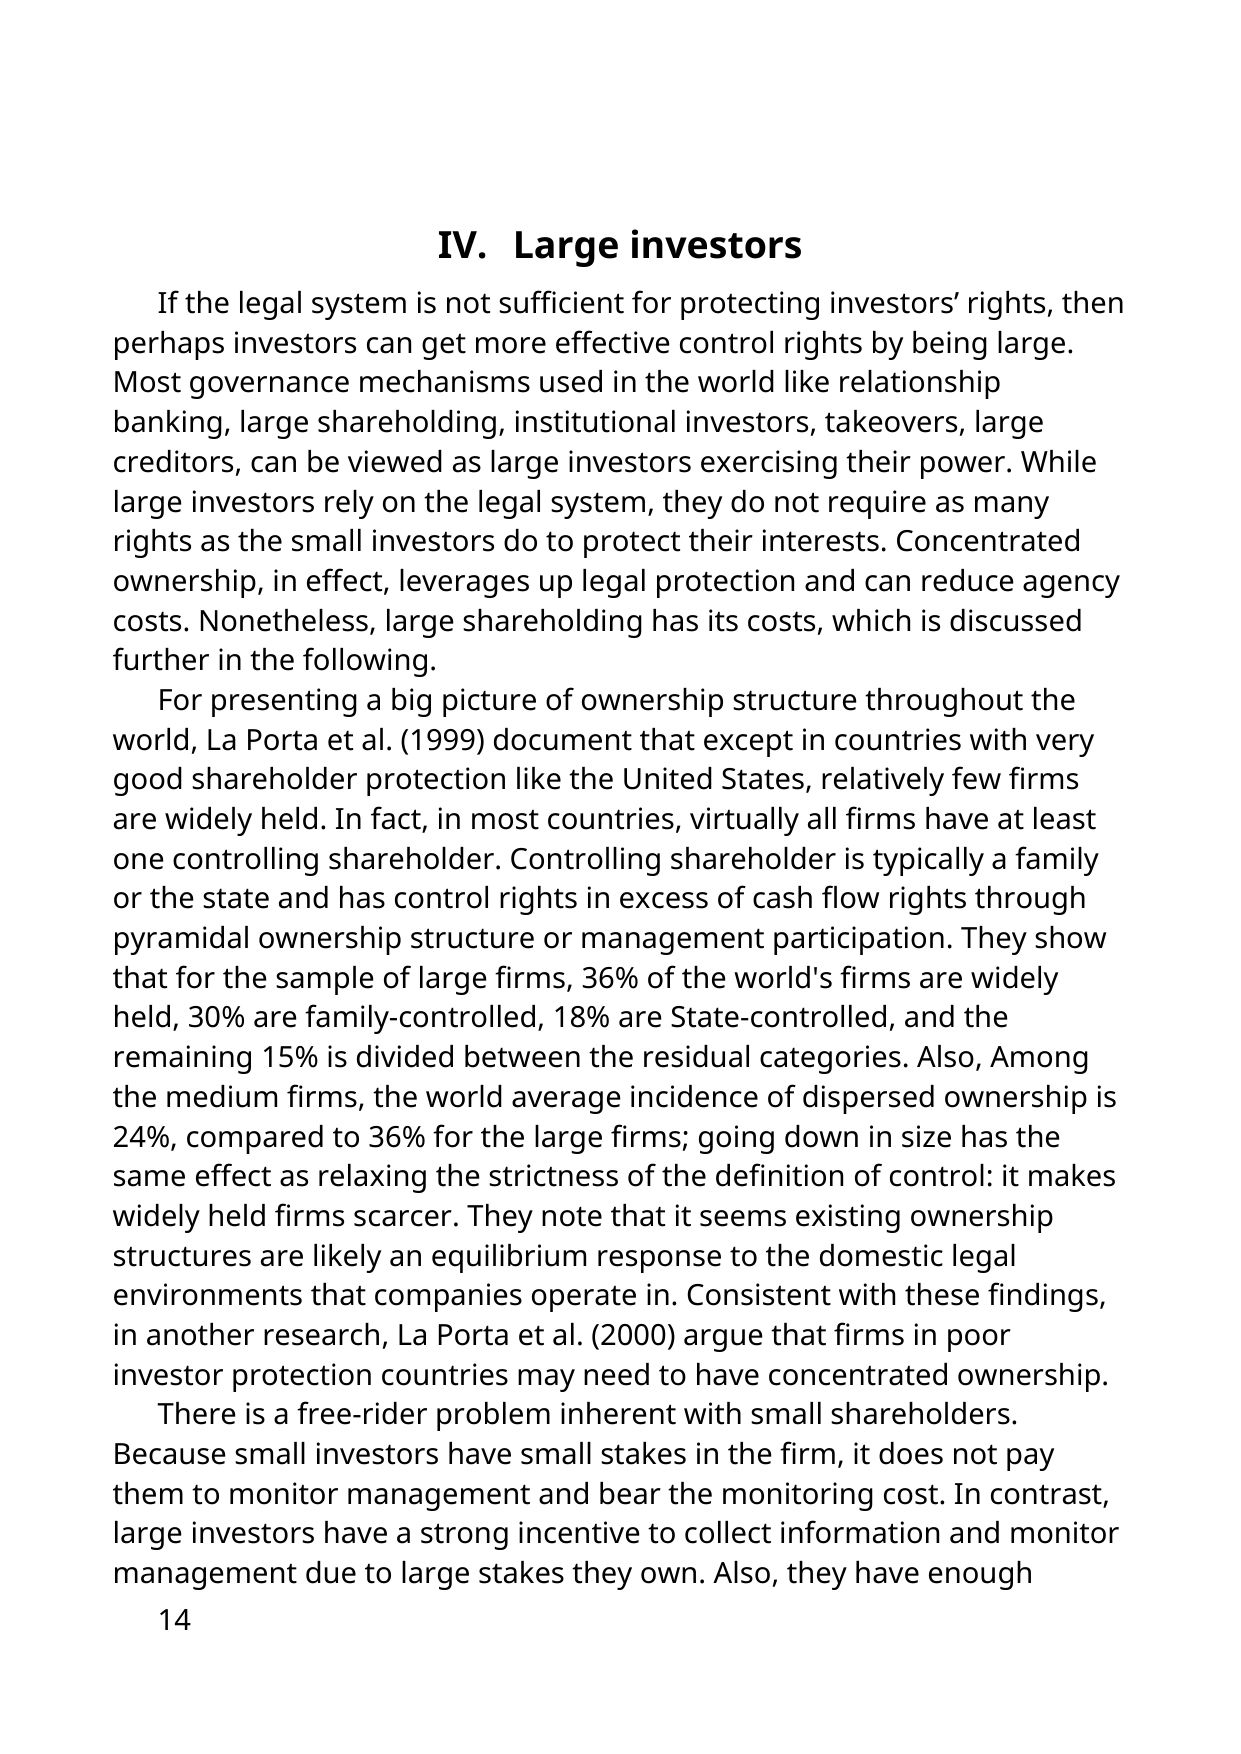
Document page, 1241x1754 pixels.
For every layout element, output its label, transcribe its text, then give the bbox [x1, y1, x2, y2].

text For presenting a big picture of ownership structure throughout the world, La Porta et al. (1999) document that except in countries with very good shareholder protection like the United States, relatively few firms are widely held. In fact, in most countries, virtually all firms have at least one controlling shareholder. Controlling shareholder is typically a family or the state and has control rights in excess of cash flow rights through pyramidal ownership structure or management participation. They show that for the sample of large firms, 36% of the world's firms are widely held, 30% are family-controlled, 18% are State-controlled, and the remaining 15% is divided between the residual categories. Also, Among the medium firms, the world average incidence of dispersed ownership is 24%, compared to 36% for the large firms; going down in size has the same effect as relaxing the strictness of the definition of control: it makes widely held firms scarcer. They note that it seems existing ownership structures are likely an equilibrium response to the domestic legal environments that companies operate in. Consistent with these findings, in another research, La Porta et al. (2000) argue that firms in poor investor protection countries may need to have concentrated ownership. [112, 679, 1128, 1394]
subtitle Large investors [112, 219, 1128, 270]
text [112, 1394, 1128, 1592]
text If the legal system is not sufficient for protecting investors’ rights, then perhaps investors can get more effective control rights by being large. Most governance mechanisms used in the world like relationship banking, large shareholding, institutional investors, takeovers, large creditors, can be viewed as large investors exercising their power. While large investors rely on the legal system, they do not require as many rights as the small investors do to protect their interests. Concentrated ownership, in effect, leverages up legal protection and can reduce agency costs. Nonetheless, large shareholding has its costs, which is discussed further in the following. [112, 282, 1128, 679]
